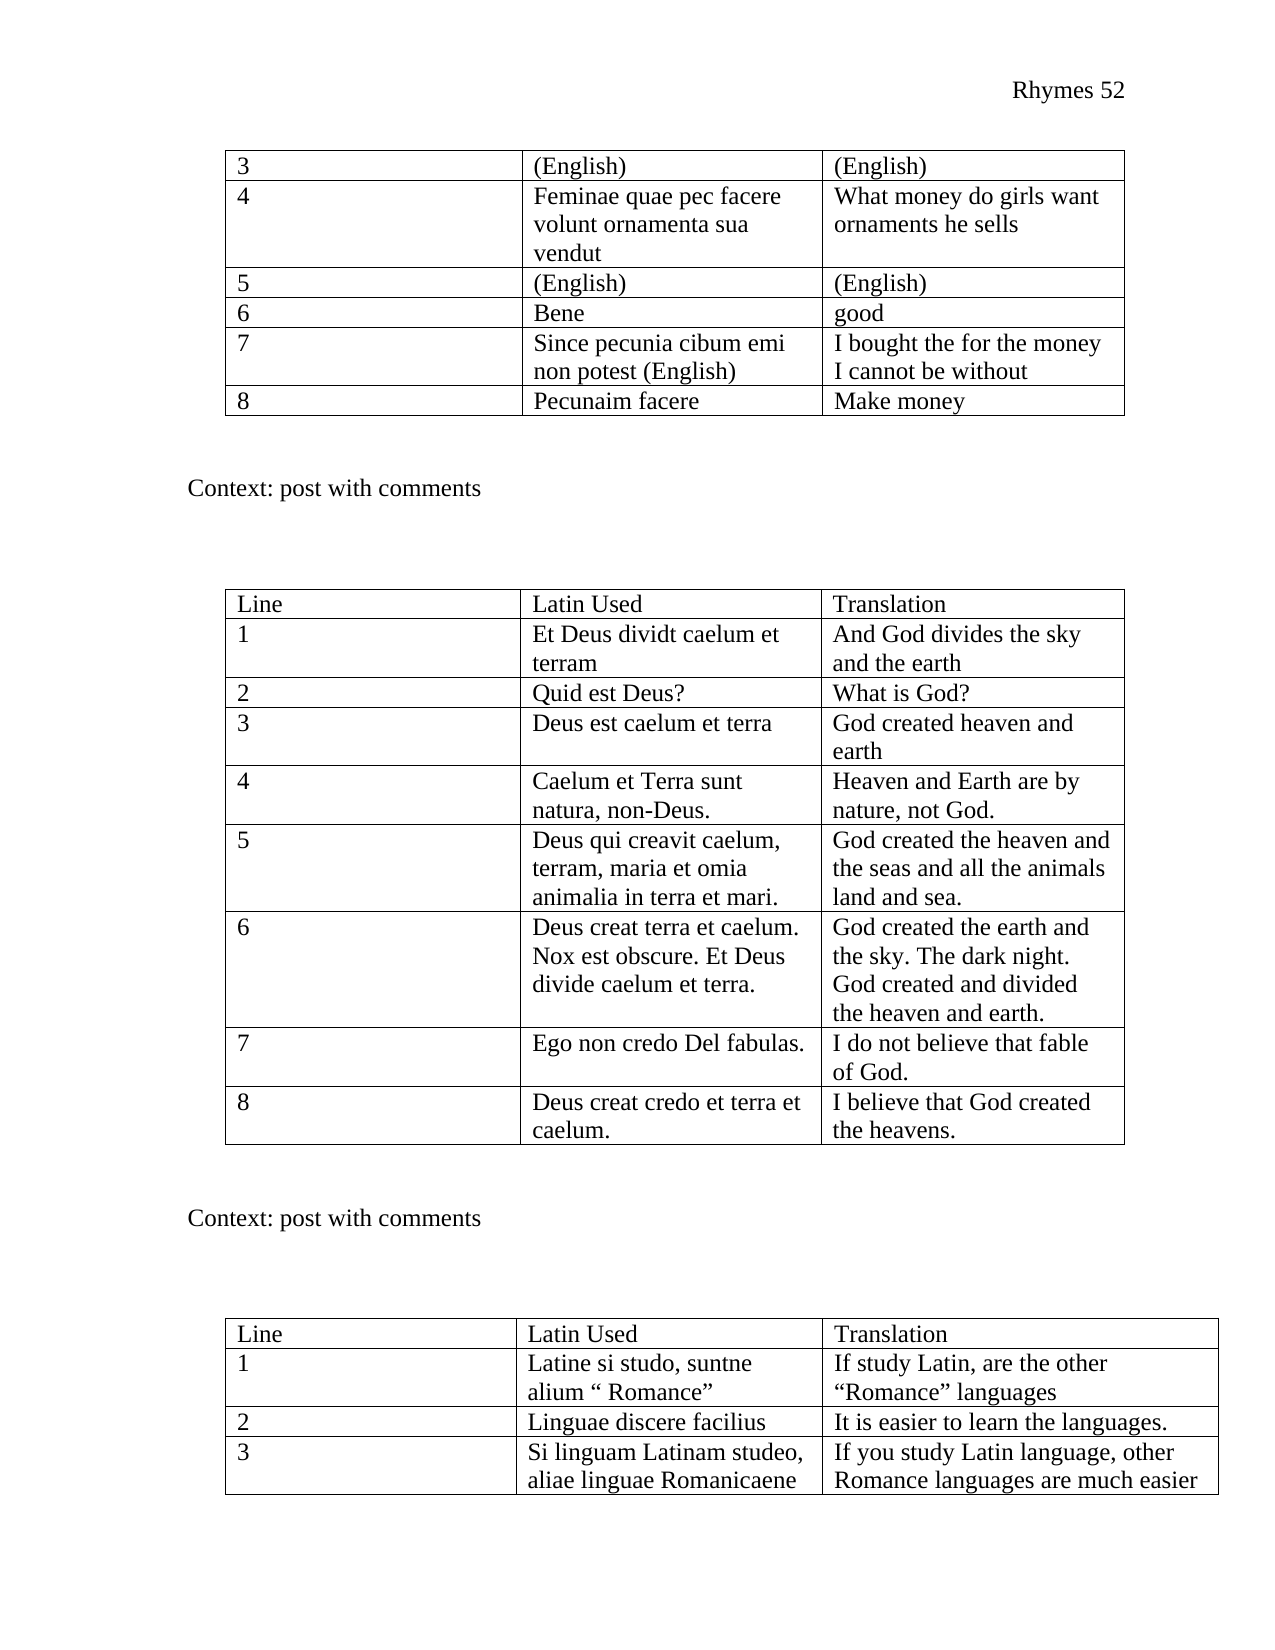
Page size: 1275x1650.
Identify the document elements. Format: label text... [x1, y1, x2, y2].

table_cell What is God? [822, 678, 1124, 707]
table_cell Et Deus dividt caelum et terram [521, 619, 821, 677]
table_cell (English) [523, 151, 822, 180]
table_cell 7 [226, 328, 522, 385]
table_cell Linguae discere facilius [517, 1407, 822, 1436]
text Context: post with comments [187, 473, 1125, 502]
table_cell (English) [523, 268, 822, 297]
text Context: post with comments [187, 1203, 1125, 1231]
table_cell 2 [226, 678, 520, 707]
table_cell Feminae quae pec facere volunt ornamenta sua vendut [523, 181, 822, 267]
table_cell 5 [226, 268, 522, 297]
table_cell 8 [226, 386, 522, 415]
table_cell Bene [523, 298, 822, 327]
table_cell Deus creat credo et terra et caelum. [521, 1087, 821, 1144]
table_cell Deus est caelum et terra [521, 708, 821, 765]
table_cell God created the heaven and the seas and all the animals land and sea. [822, 825, 1124, 911]
table_cell (English) [823, 268, 1124, 297]
table_cell And God divides the sky and the earth [822, 619, 1124, 677]
table_header Line [226, 590, 520, 618]
table_cell I believe that God created the heavens. [822, 1087, 1124, 1144]
table_cell good [823, 298, 1124, 327]
table_cell Quid est Deus? [521, 678, 821, 707]
table_cell 7 [226, 1028, 520, 1086]
table_cell Deus creat terra et caelum. Nox est obscure. Et Deus divide caelum et terra. [521, 912, 821, 1027]
table_cell 3 [226, 708, 520, 765]
table_header Line [226, 1319, 516, 1347]
table_cell It is easier to learn the languages. [823, 1407, 1218, 1436]
table_cell 2 [226, 1407, 516, 1436]
table_cell 1 [226, 1349, 516, 1406]
table_cell 4 [226, 181, 522, 267]
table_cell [517, 1437, 822, 1494]
table_header Translation [823, 1319, 1218, 1347]
table_cell 8 [226, 1087, 520, 1144]
table_cell If study Latin, are the other “Romance” languages [823, 1349, 1218, 1406]
table_cell Pecunaim facere [523, 386, 822, 415]
table_cell Ego non credo Del fabulas. [521, 1028, 821, 1086]
table_cell 1 [226, 619, 520, 677]
table_cell 3 [226, 151, 522, 180]
table_cell 4 [226, 766, 520, 824]
table_cell Heaven and Earth are by nature, not God. [822, 766, 1124, 824]
table_header Latin Used [517, 1319, 822, 1347]
table_cell Latine si studo, suntne alium “ Romance” [517, 1349, 822, 1406]
table_cell 6 [226, 912, 520, 1027]
table_cell 6 [226, 298, 522, 327]
table_cell I bought the for the money I cannot be without [823, 328, 1124, 385]
table_cell God created the earth and the sky. The dark night. God created and divided the heaven and earth. [822, 912, 1124, 1027]
table_cell 5 [226, 825, 520, 911]
table_cell Deus qui creavit caelum, terram, maria et omia animalia in terra et mari. [521, 825, 821, 911]
table_cell Make money [823, 386, 1124, 415]
table_cell God created heaven and earth [822, 708, 1124, 765]
table_header Latin Used [521, 590, 821, 618]
table_cell What money do girls want ornaments he sells [823, 181, 1124, 267]
table_header Translation [822, 590, 1124, 618]
table_cell Since pecunia cibum emi non potest (English) [523, 328, 822, 385]
table_cell 3 [226, 1437, 516, 1494]
table_cell I do not believe that fable of God. [822, 1028, 1124, 1086]
table_cell Caelum et Terra sunt natura, non-Deus. [521, 766, 821, 824]
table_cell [823, 1437, 1218, 1494]
table_cell (English) [823, 151, 1124, 180]
